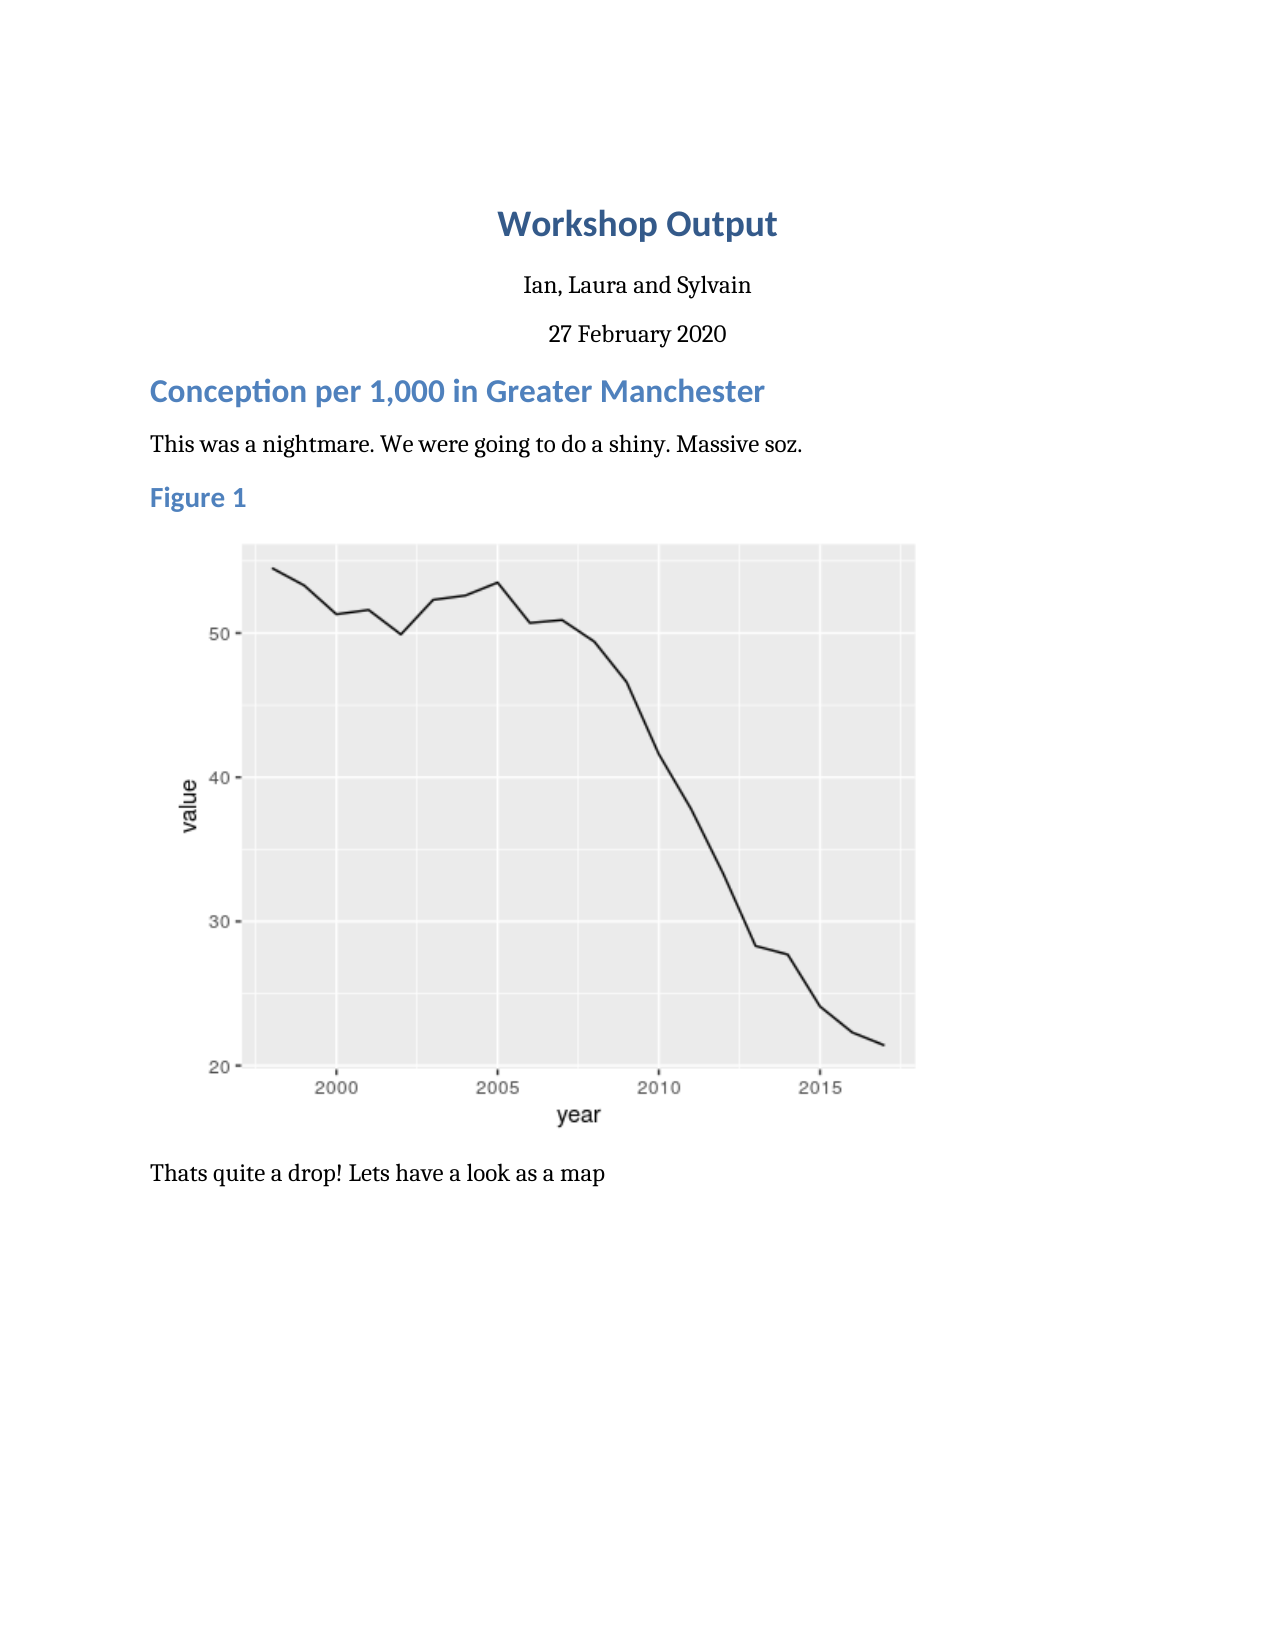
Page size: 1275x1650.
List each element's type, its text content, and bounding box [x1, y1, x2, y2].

subtitle Conception per 1,000 in Greater Manchester [150, 370, 1125, 411]
text 27 February 2020 [150, 320, 1125, 349]
text Ian, Laura and Sylvain [150, 271, 1125, 299]
picture [168, 533, 927, 1140]
text This was a nightmare. We were going to do a shiny. Massive soz. [150, 429, 1125, 458]
text Thats quite a drop! Lets have a look as a map [150, 1158, 1125, 1187]
title Workshop Output [150, 200, 1125, 246]
subtitle Figure 1 [150, 479, 1125, 515]
